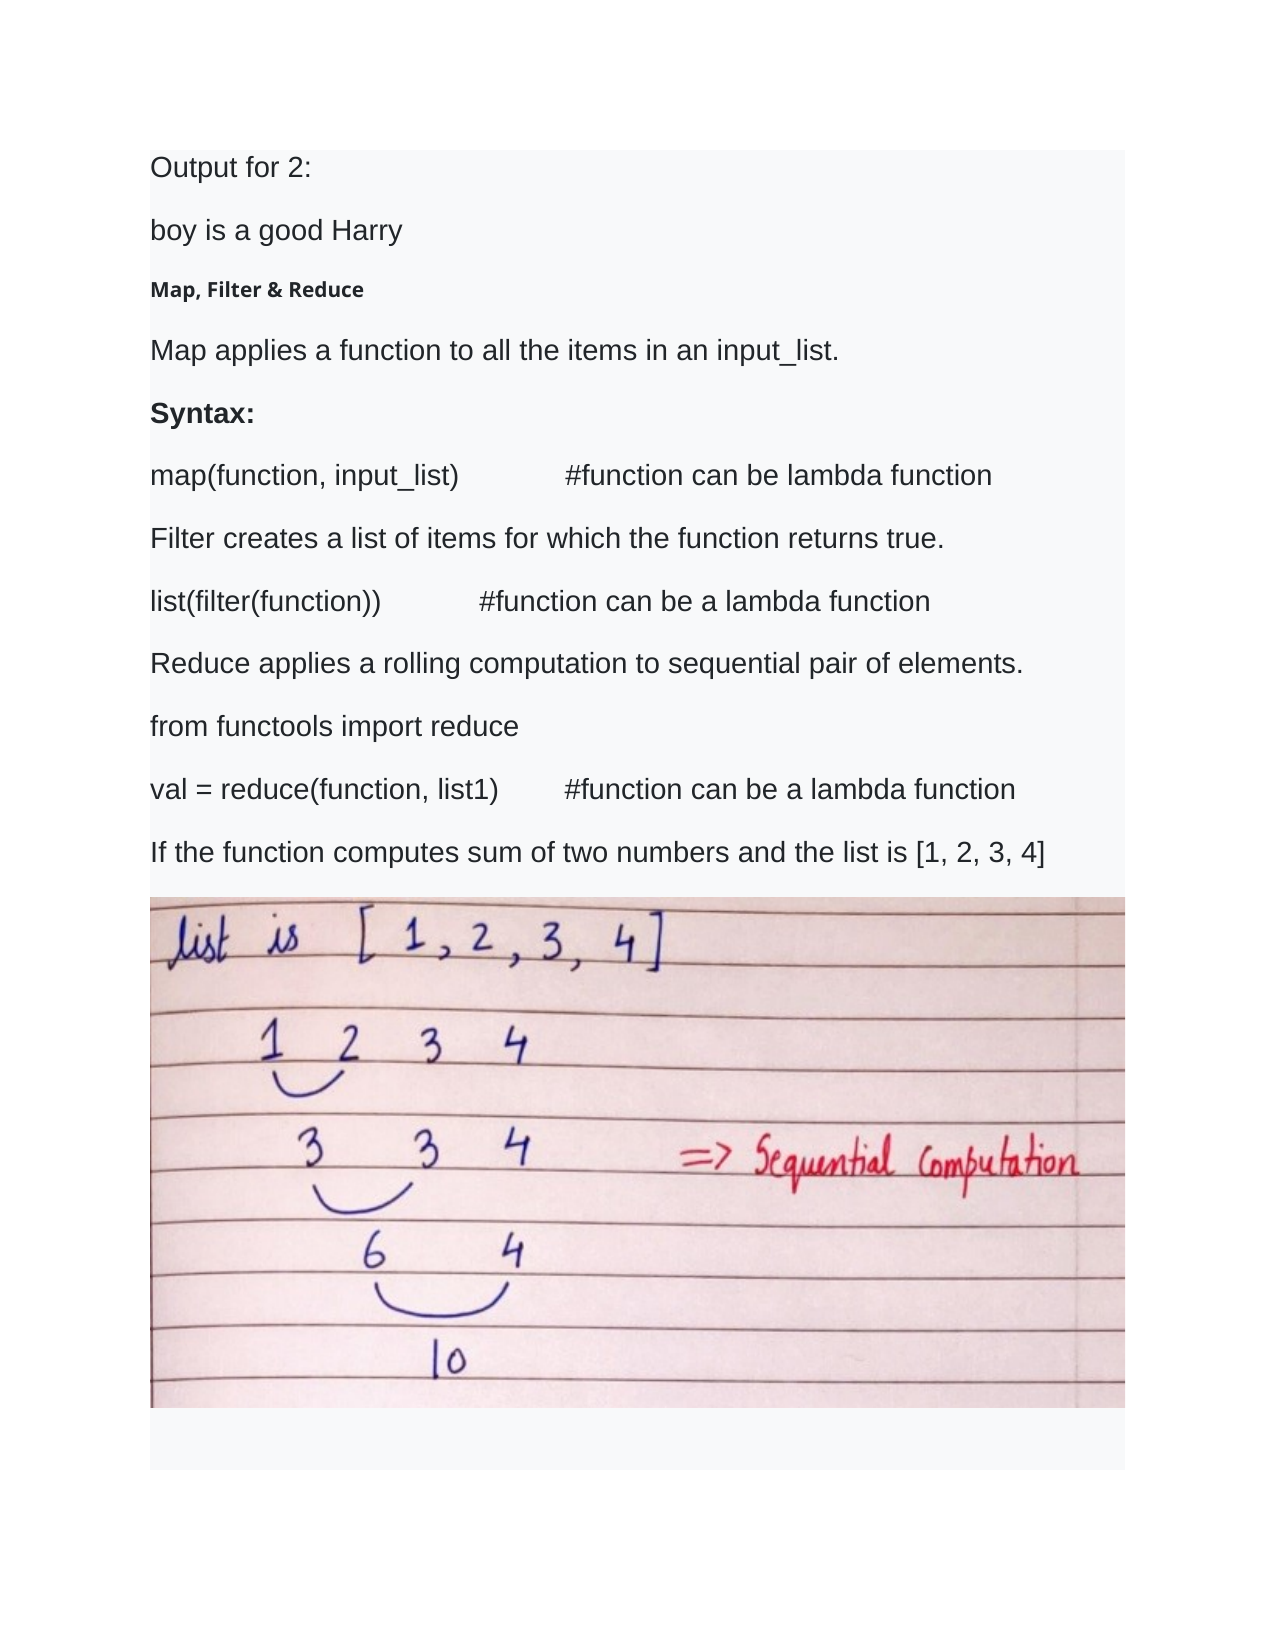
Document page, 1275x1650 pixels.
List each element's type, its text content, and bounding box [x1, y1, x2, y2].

text from functools import reduce [150, 709, 1125, 743]
text boy is a good Harry [150, 213, 1125, 246]
text Map applies a function to all the items in an input_list. [150, 333, 1125, 367]
text Map, Filter & Reduce [150, 275, 1125, 304]
text Reduce applies a rolling computation to sequential pair of elements. [150, 647, 1125, 680]
text val = reduce(function, list1) #function can be a lambda function [150, 772, 1125, 806]
text map(function, input_list) #function can be lambda function [150, 458, 1125, 492]
text If the function computes sum of two numbers and the list is [1, 2, 3, 4] [150, 835, 1125, 868]
text Syntax: [150, 396, 1125, 429]
text list(filter(function)) #function can be a lambda function [150, 584, 1125, 617]
text Filter creates a list of items for which the function returns true. [150, 521, 1125, 555]
text Output for 2: [150, 150, 1125, 183]
picture [150, 897, 1125, 1408]
